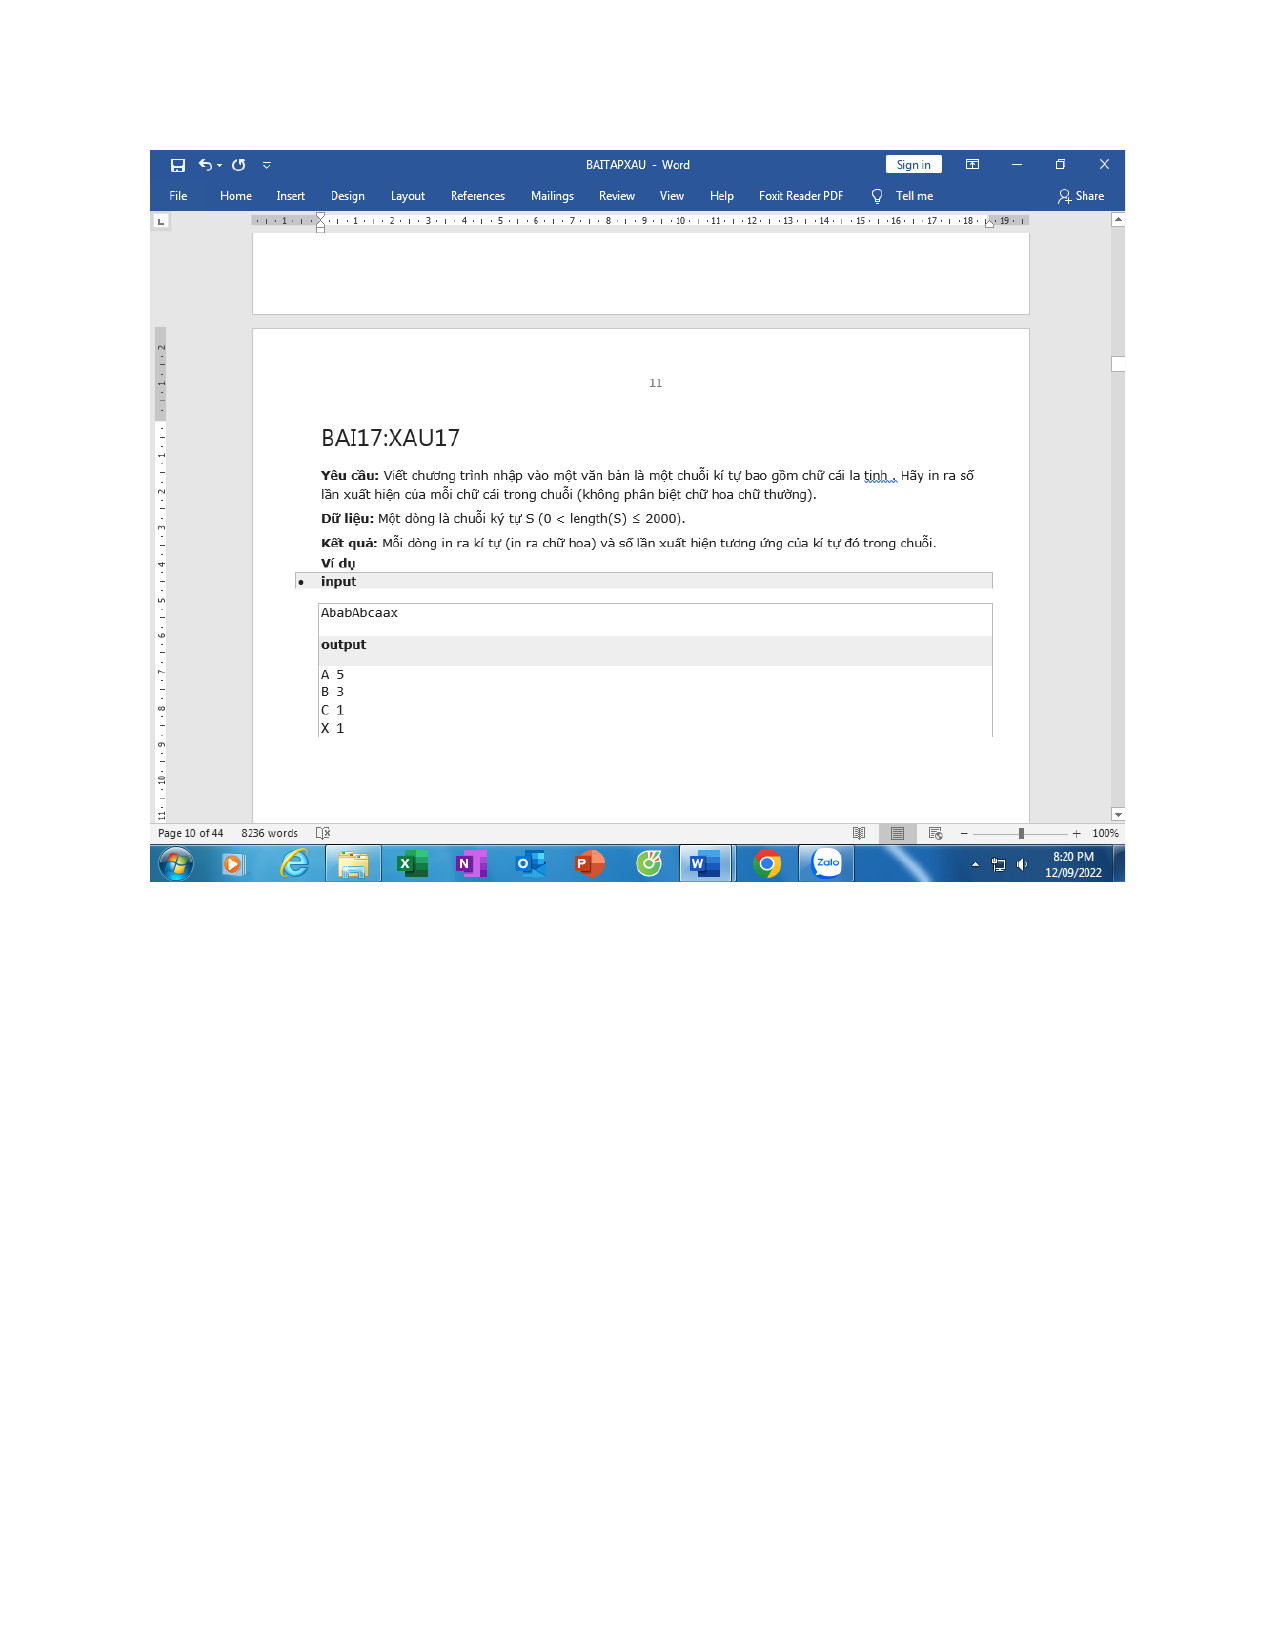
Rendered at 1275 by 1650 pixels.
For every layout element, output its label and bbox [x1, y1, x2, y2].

picture [150, 150, 1125, 882]
